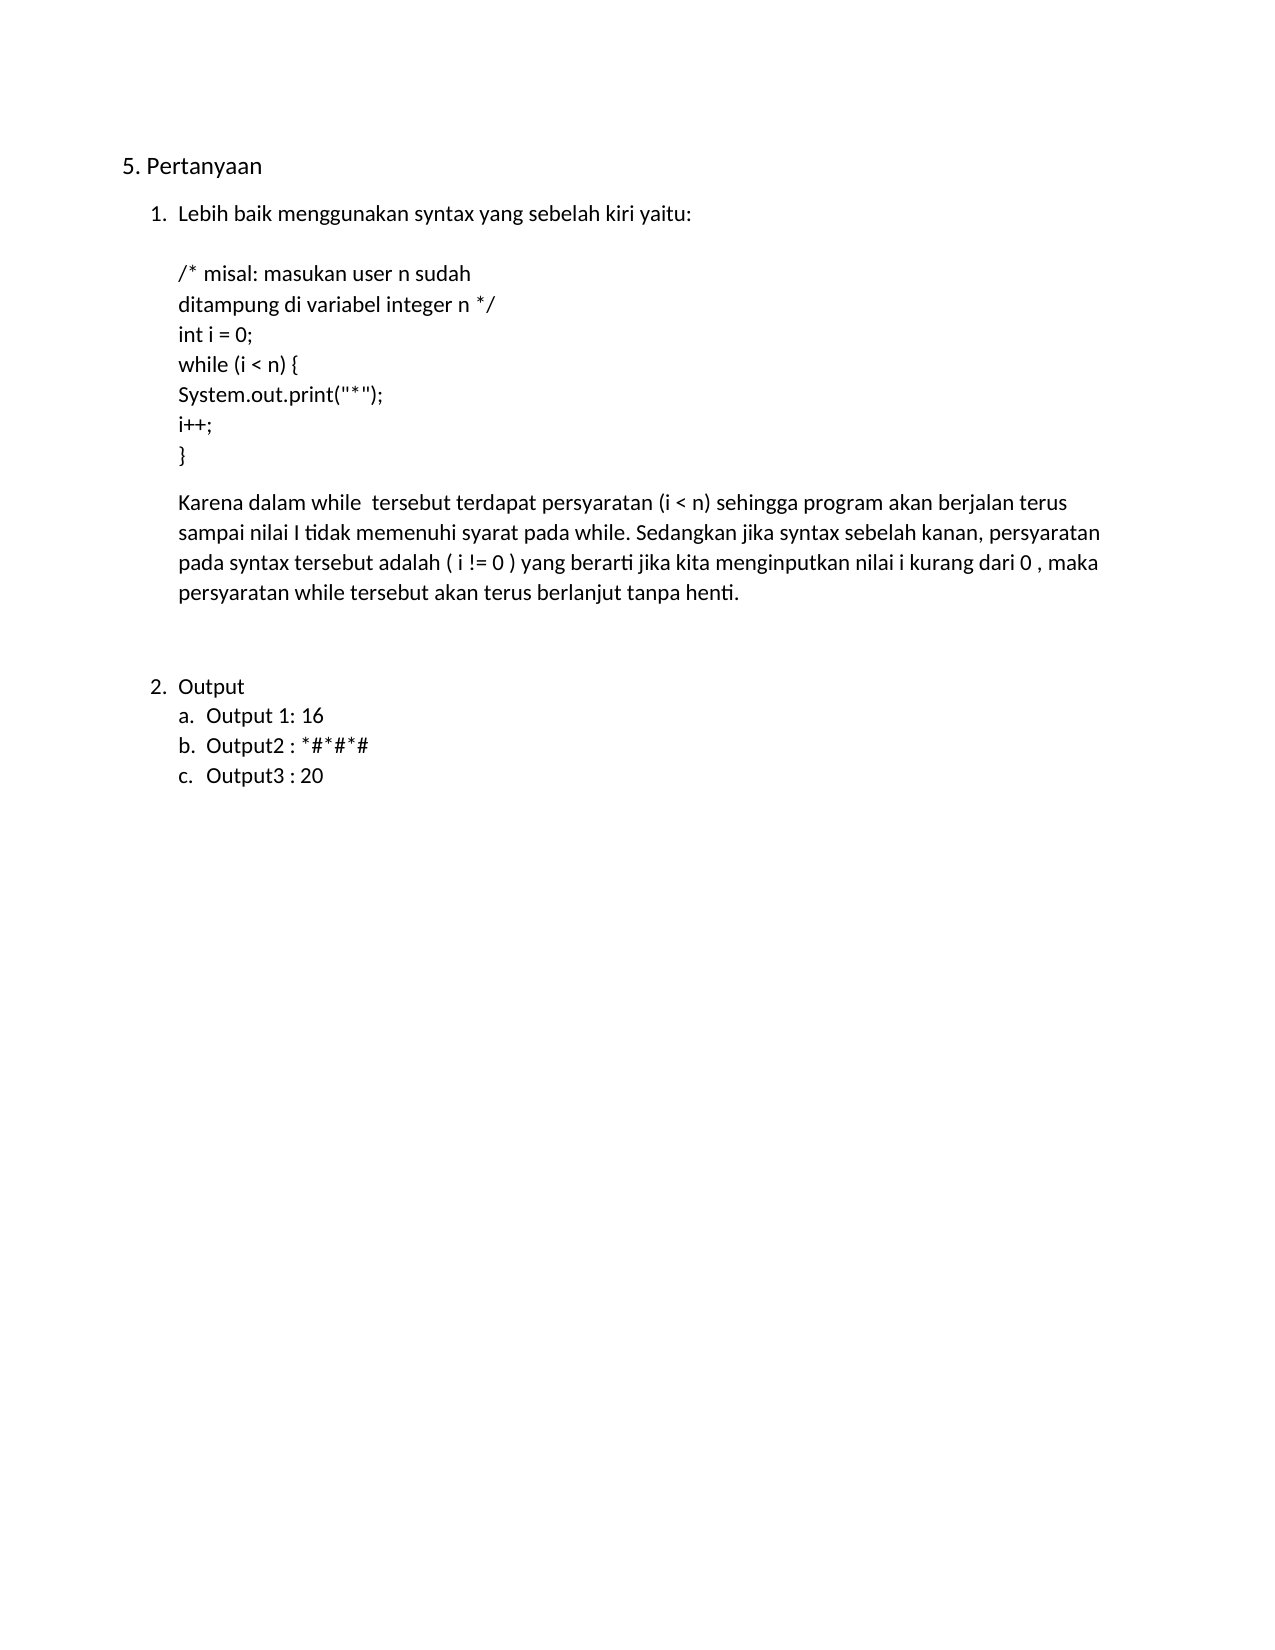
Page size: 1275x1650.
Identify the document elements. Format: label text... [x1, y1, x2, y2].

list System.out.print("*"); [178, 380, 1125, 408]
list while (i < n) { [178, 350, 1125, 378]
text Karena dalam while tersebut terdapat persyaratan (i < n) sehingga program akan berjalan terus sampai nilai I tidak memenuhi syarat pada while. Sedangkan jika syntax sebelah kanan, persyaratan pada syntax tersebut adalah ( i != 0 ) yang berarti jika kita menginputkan nilai i kurang dari 0 , maka persyaratan while tersebut akan terus berlanjut tanpa henti. [178, 488, 1125, 606]
list Output2 : *#*#*# [178, 731, 1125, 759]
list Lebih baik menggunakan syntax yang sebelah kiri yaitu: [150, 199, 1125, 228]
list i++; [178, 411, 1125, 438]
list ditampung di variabel integer n */ [178, 290, 1125, 318]
text 5. Pertanyaan [122, 150, 1125, 181]
list Output3 : 20 [178, 761, 1125, 789]
list int i = 0; [178, 320, 1125, 348]
list } [178, 441, 1125, 469]
list Output 1: 16 [178, 702, 1125, 730]
list /* misal: masukan user n sudah [178, 259, 1125, 287]
list Output [150, 672, 1125, 700]
